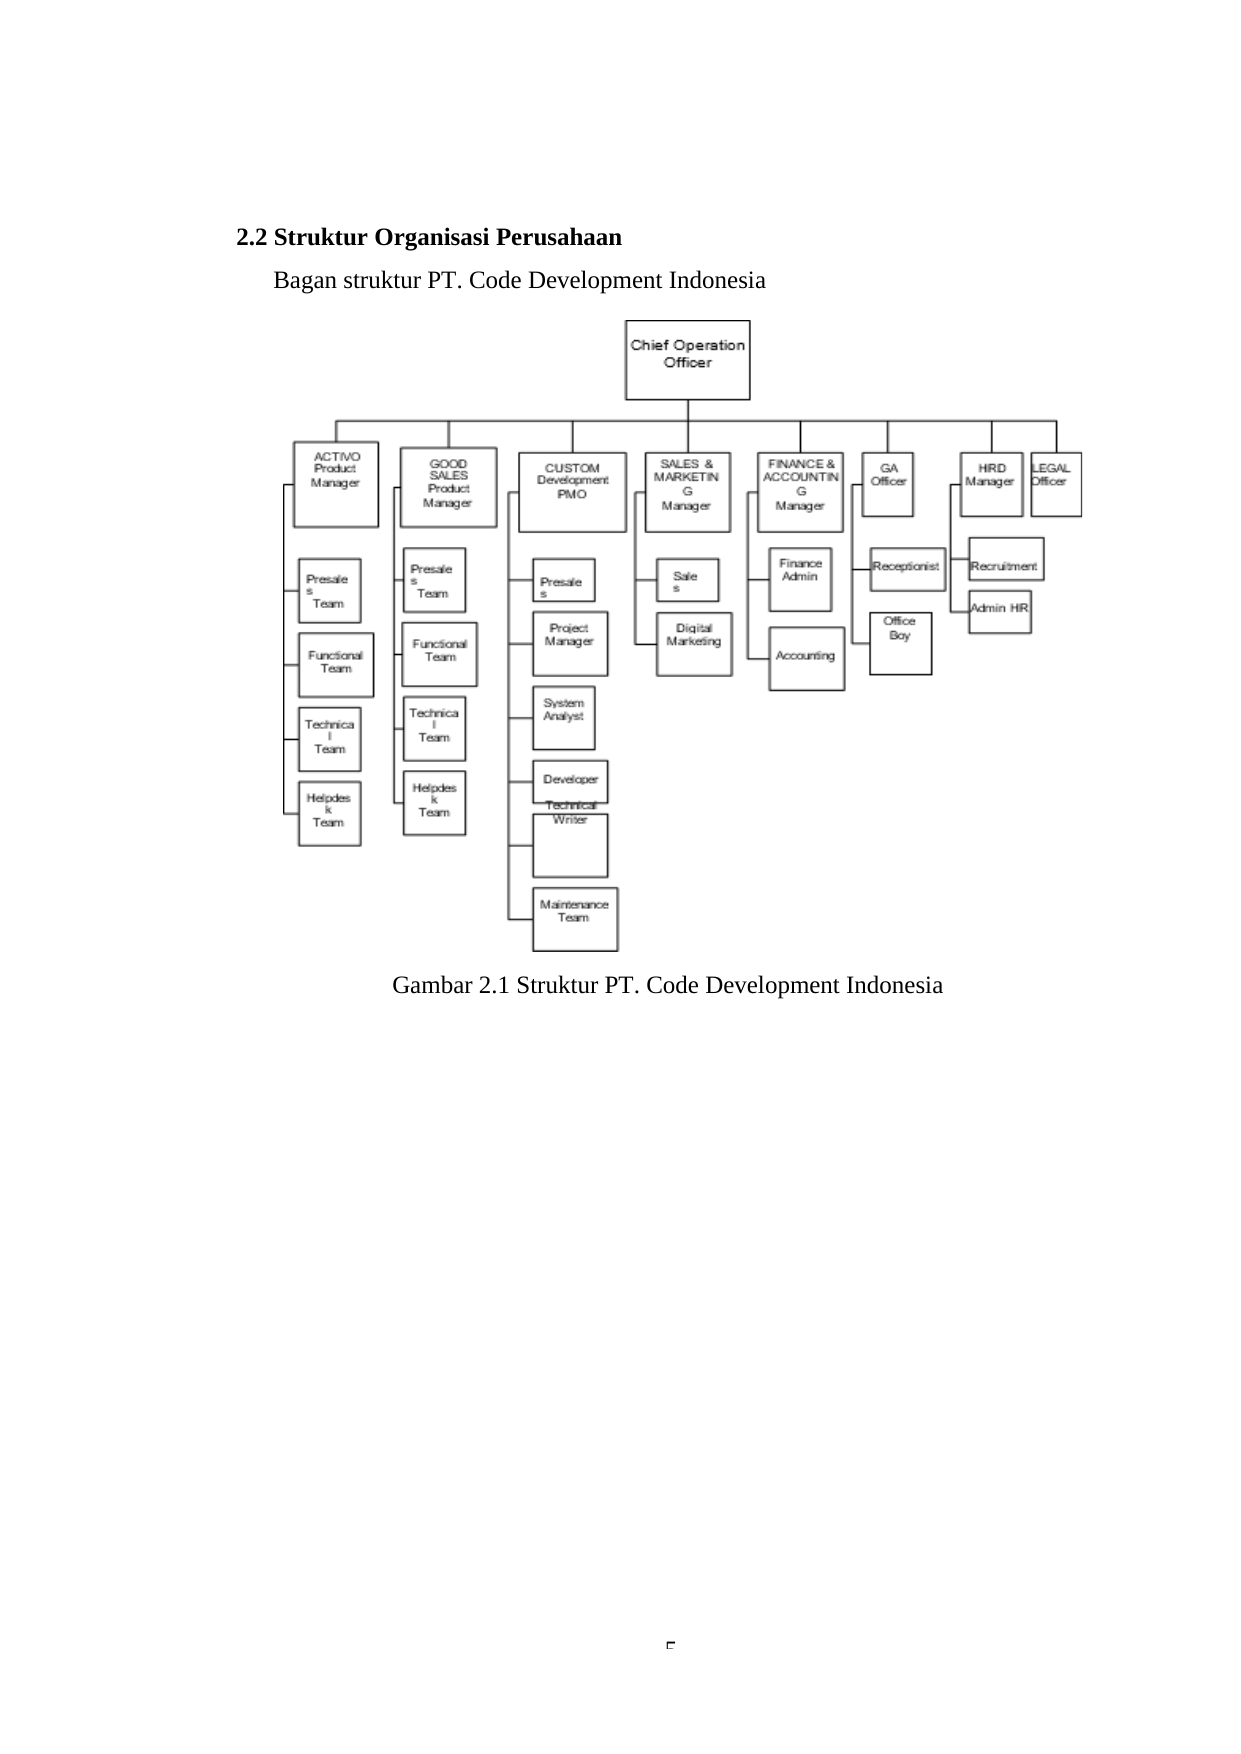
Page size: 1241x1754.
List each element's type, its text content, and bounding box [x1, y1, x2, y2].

text Bagan struktur PT. Code Development Indonesia [273, 265, 1180, 294]
picture [283, 320, 1083, 952]
subtitle Struktur Organisasi Perusahaan [236, 222, 1180, 251]
text Gambar 2.1 Struktur PT. Code Development Indonesia [321, 952, 1015, 998]
